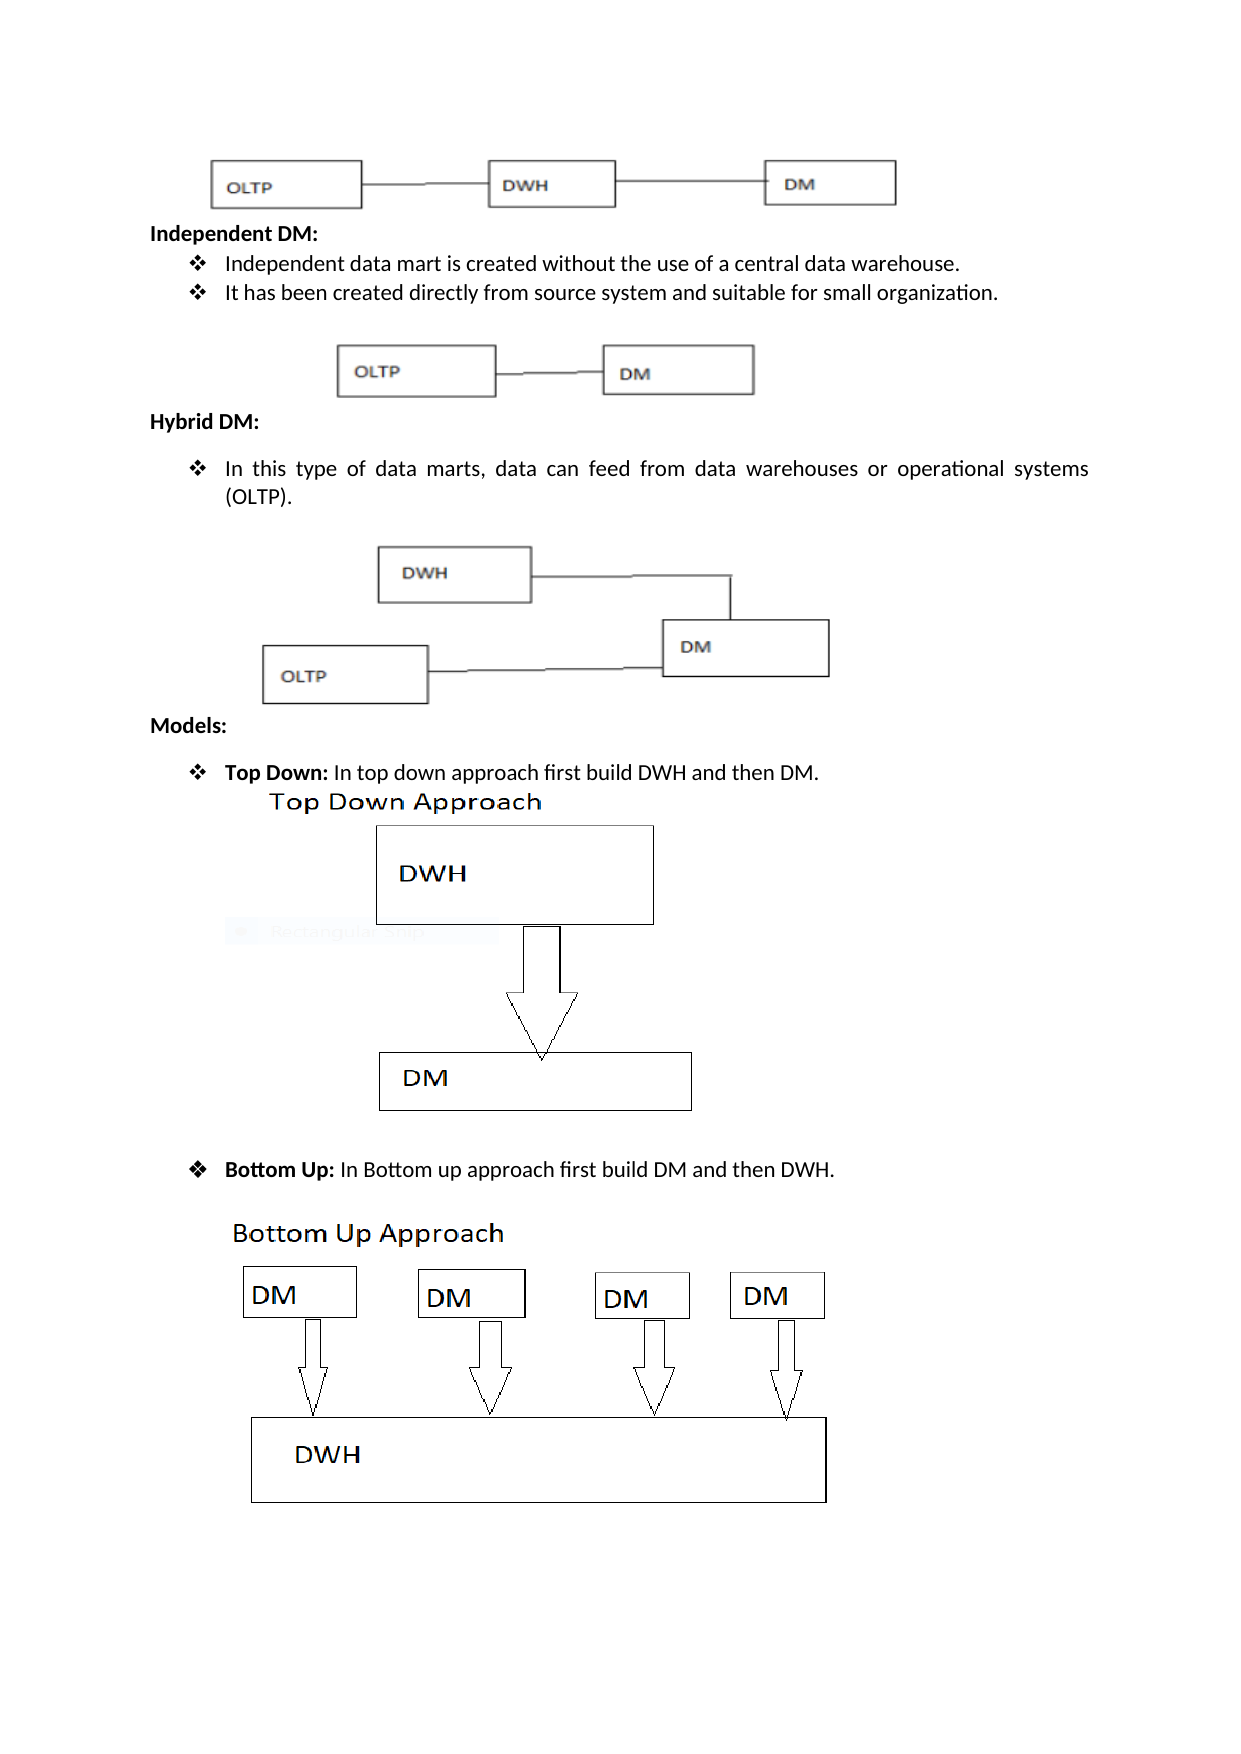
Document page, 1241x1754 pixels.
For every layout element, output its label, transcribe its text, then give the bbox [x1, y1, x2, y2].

picture [225, 538, 855, 712]
picture [225, 1211, 835, 1525]
list Top Down: In top down approach first build DWH and then DM. [187, 758, 1090, 786]
list Bottom Up: In Bottom up approach first build DM and then DWH. [187, 1155, 1090, 1183]
picture [323, 333, 771, 407]
picture [225, 786, 725, 1127]
list In this type of data marts, data can feed from data warehouses or operational systems (OLTP). [187, 454, 1090, 510]
list It has been created directly from source system and suitable for small organization. [187, 278, 1090, 306]
text Models: [150, 711, 1090, 739]
text Independent DM: [150, 219, 1090, 247]
picture [206, 150, 914, 218]
text Hybrid DM: [150, 407, 1090, 435]
list Independent data mart is created without the use of a central data warehouse. [187, 249, 1090, 278]
